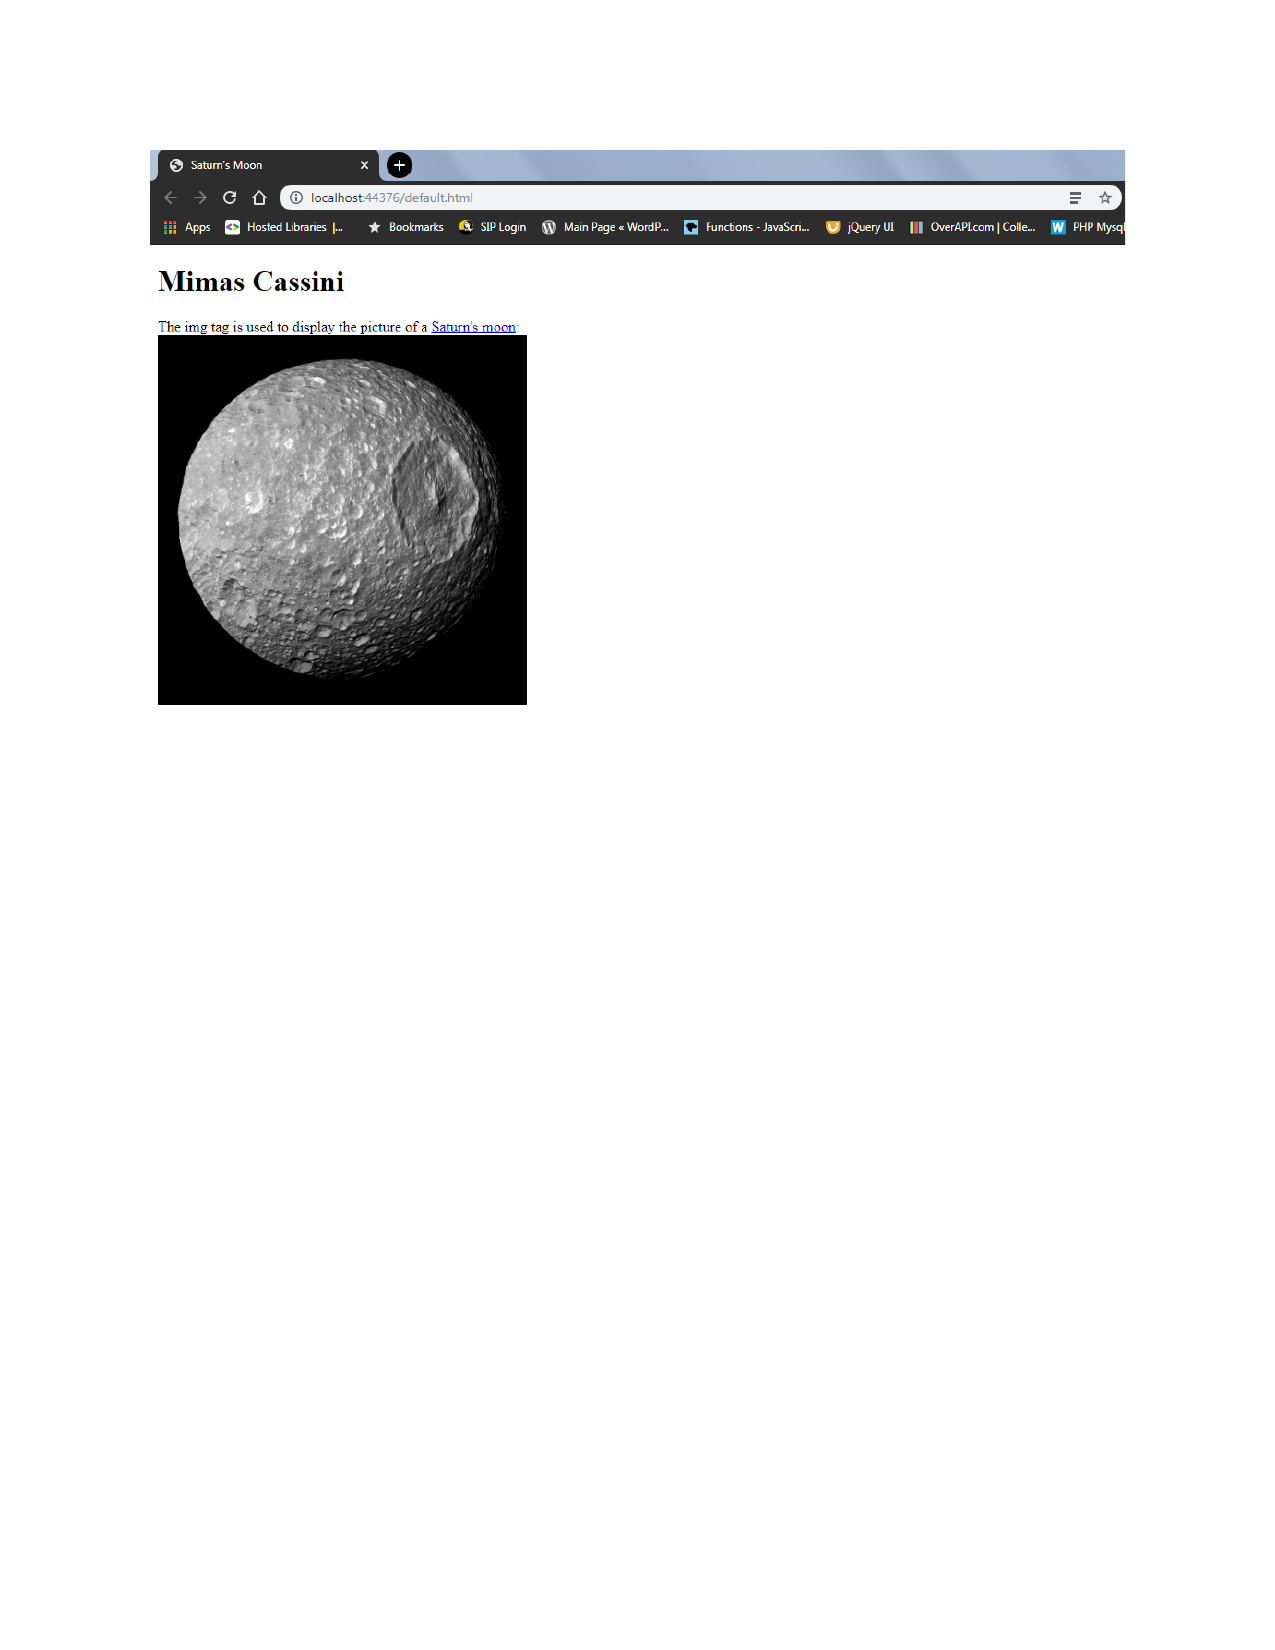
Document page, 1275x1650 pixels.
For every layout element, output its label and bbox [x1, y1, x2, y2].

picture [150, 150, 1125, 819]
